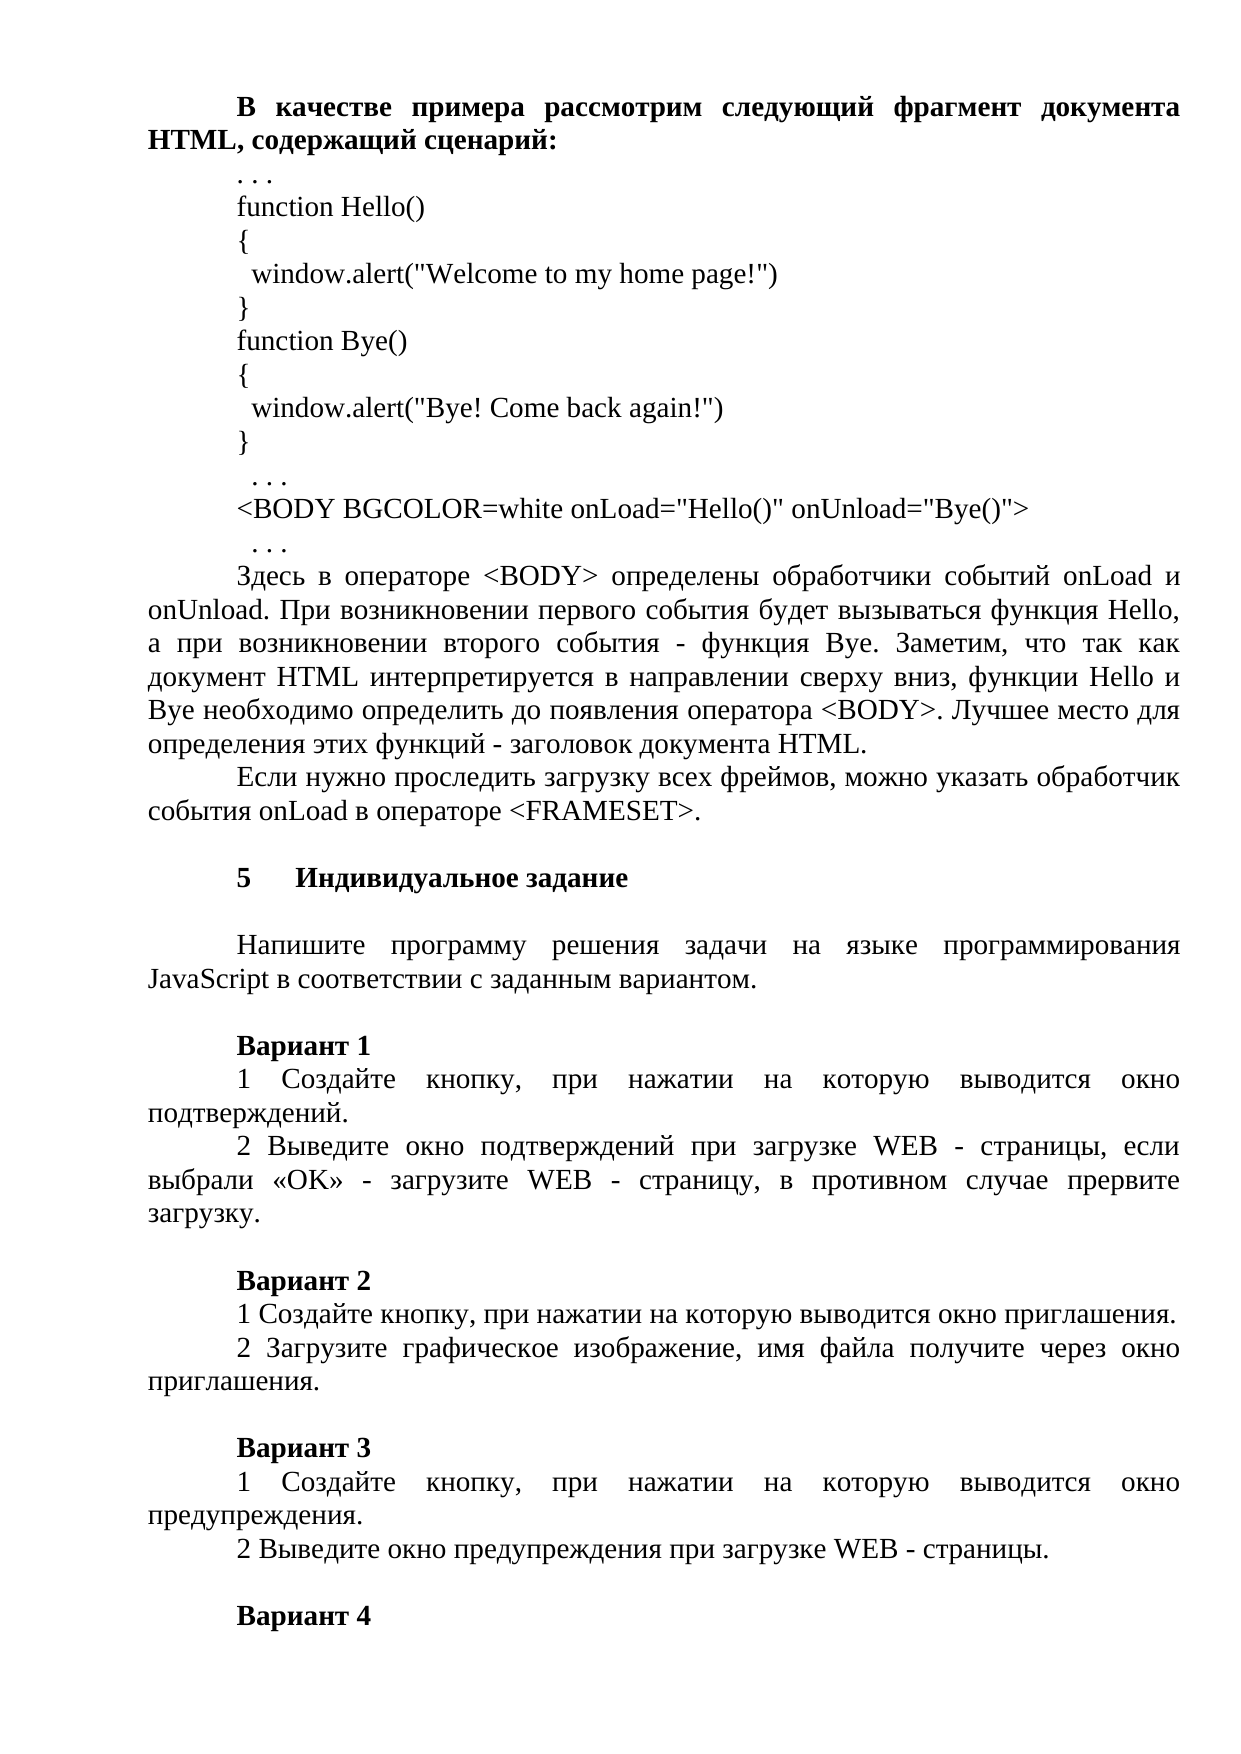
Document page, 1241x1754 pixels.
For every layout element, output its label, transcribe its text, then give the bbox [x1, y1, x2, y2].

text } [148, 290, 1181, 323]
text <BODY BGCOLOR=white onLoad="Hello()" onUnload="Bye()"> [148, 491, 1181, 525]
text function Bye() [148, 323, 1181, 357]
text . . . [148, 458, 1181, 491]
text Здесь в операторе <BODY> определены обработчики событий onLoad и onUnload. При возникновении первого события будет вызываться функция Hello, а при возникновении второго события - функция Bye. Заметим, что так как документ HTML интерпретируется в направлении сверху вниз, функции Hello и Bye необходимо определить до появления оператора <BODY>. Лучшее место для определения этих функций - заголовок документа HTML. [148, 558, 1181, 759]
text 1 Создайте кнопку, при нажатии на которую выводится окно приглашения. [148, 1296, 1181, 1330]
text Напишите программу решения задачи на языке программирования JavaScript в соответствии с заданным вариантом. [148, 927, 1181, 994]
text Вариант 1 [148, 1028, 1181, 1061]
text Если нужно проследить загрузку всех фреймов, можно указать обработчик события onLoad в операторе <FRAMESET>. [148, 759, 1181, 827]
text { [148, 357, 1181, 391]
text window.alert("Bye! Come back again!") [148, 391, 1181, 424]
text Вариант 3 [148, 1430, 1181, 1464]
text 2 Загрузите графическое изображение, имя файла получите через окно приглашения. [148, 1330, 1181, 1397]
text Вариант 2 [148, 1263, 1181, 1296]
text function Hello() [148, 189, 1181, 223]
text 2 Выведите окно подтверждений при загрузке WEB - страницы, если выбрали «OK» - загрузите WEB - страницу, в противном случае прервите загрузку. [148, 1128, 1181, 1229]
text 2 Выведите окно предупреждения при загрузке WEB - страницы. [148, 1531, 1181, 1564]
text Вариант 4 [148, 1598, 1181, 1632]
text . . . [148, 156, 1181, 189]
text } [148, 424, 1181, 458]
text 1 Создайте кнопку, при нажатии на которую выводится окно подтверждений. [148, 1061, 1181, 1128]
text В качестве примера рассмотрим следующий фрагмент документа HTML, содержащий сценарий: [148, 89, 1181, 156]
list Индивидуальное задание [148, 860, 1181, 894]
text 1 Создайте кнопку, при нажатии на которую выводится окно предупреждения. [148, 1464, 1181, 1531]
text . . . [148, 525, 1181, 558]
text { [148, 223, 1181, 256]
text window.alert("Welcome to my home page!") [148, 256, 1181, 290]
